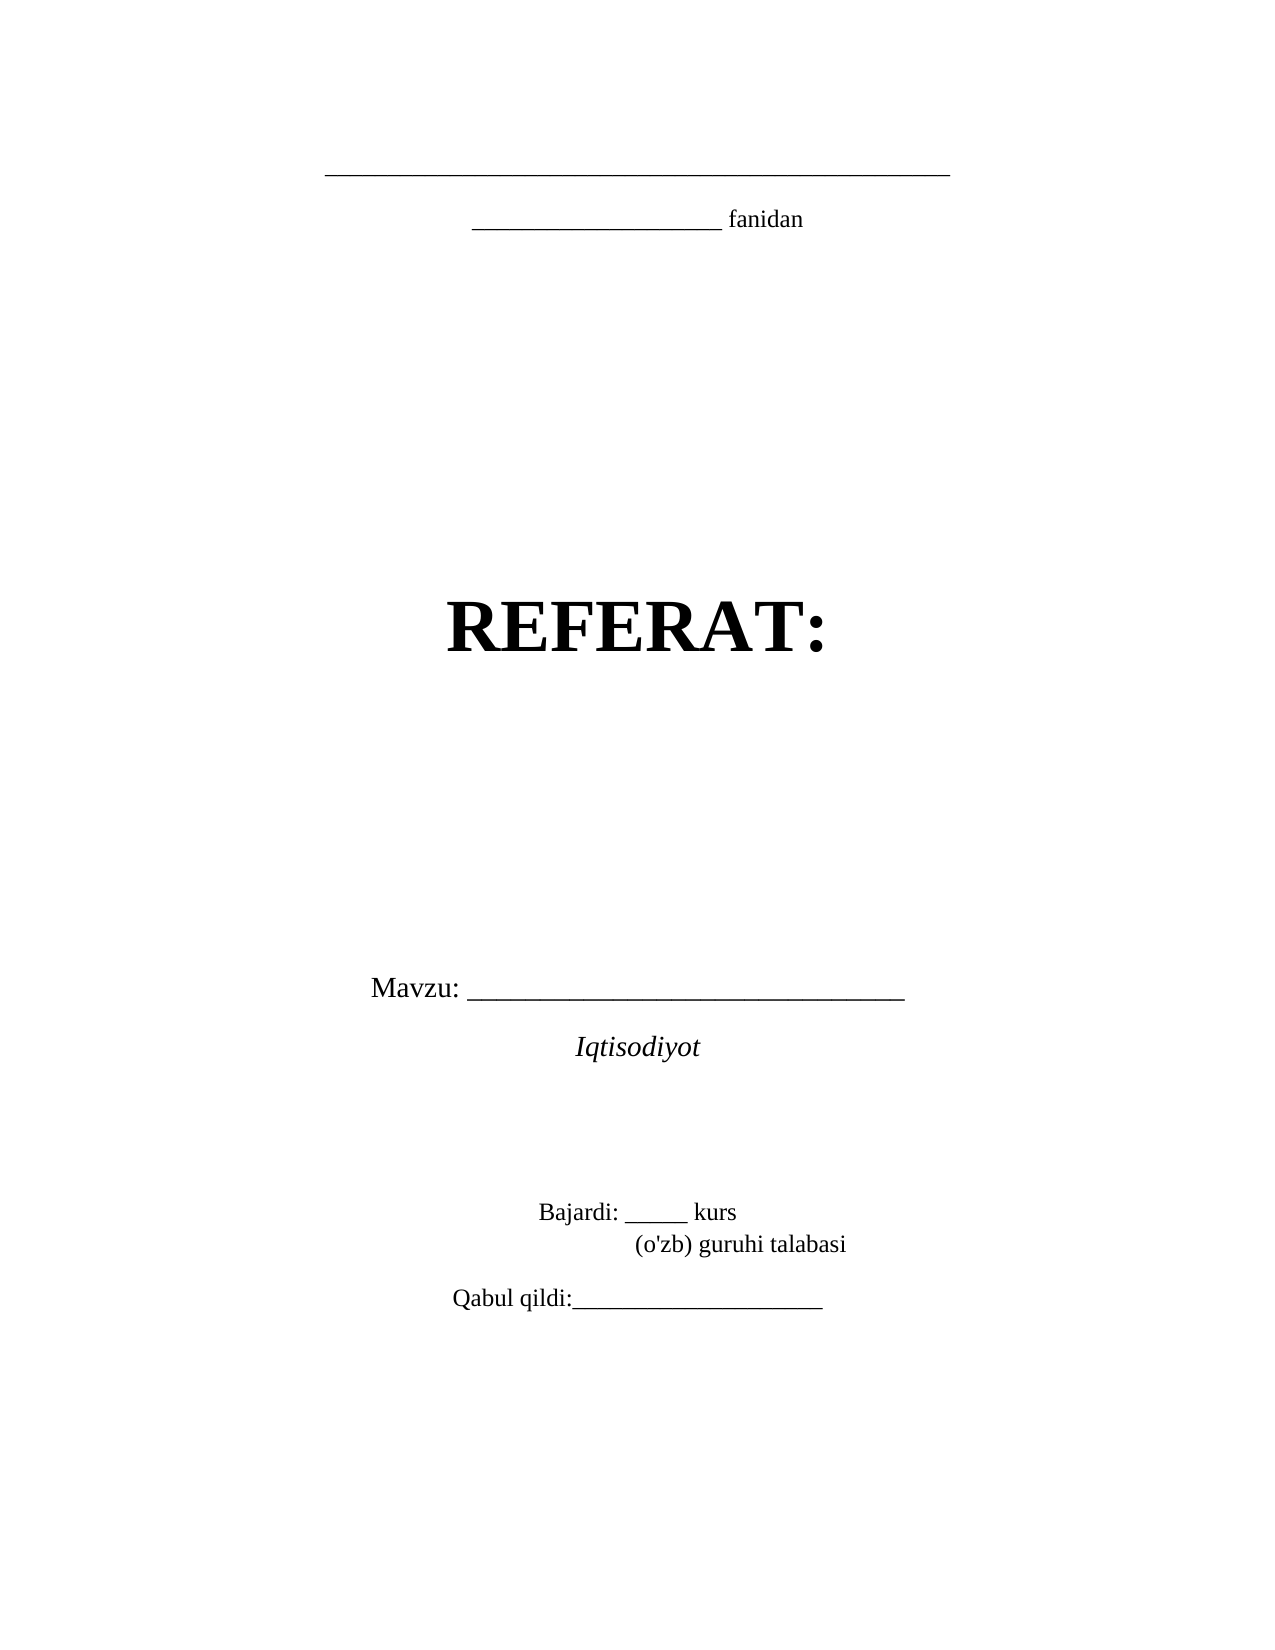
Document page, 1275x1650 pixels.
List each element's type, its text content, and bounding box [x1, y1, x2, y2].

text Bajardi: _____ kurs (o'zb) guruhi talabasi [187, 1197, 1087, 1258]
text REFERAT: [187, 581, 1087, 667]
text ____________________ fanidan [187, 204, 1087, 233]
text Mavzu: ______________________________ [187, 970, 1087, 1004]
text __________________________________________________ [187, 150, 1087, 179]
text Qabul qildi:____________________ [187, 1283, 1087, 1312]
text Iqtisodiyot [187, 1029, 1087, 1063]
